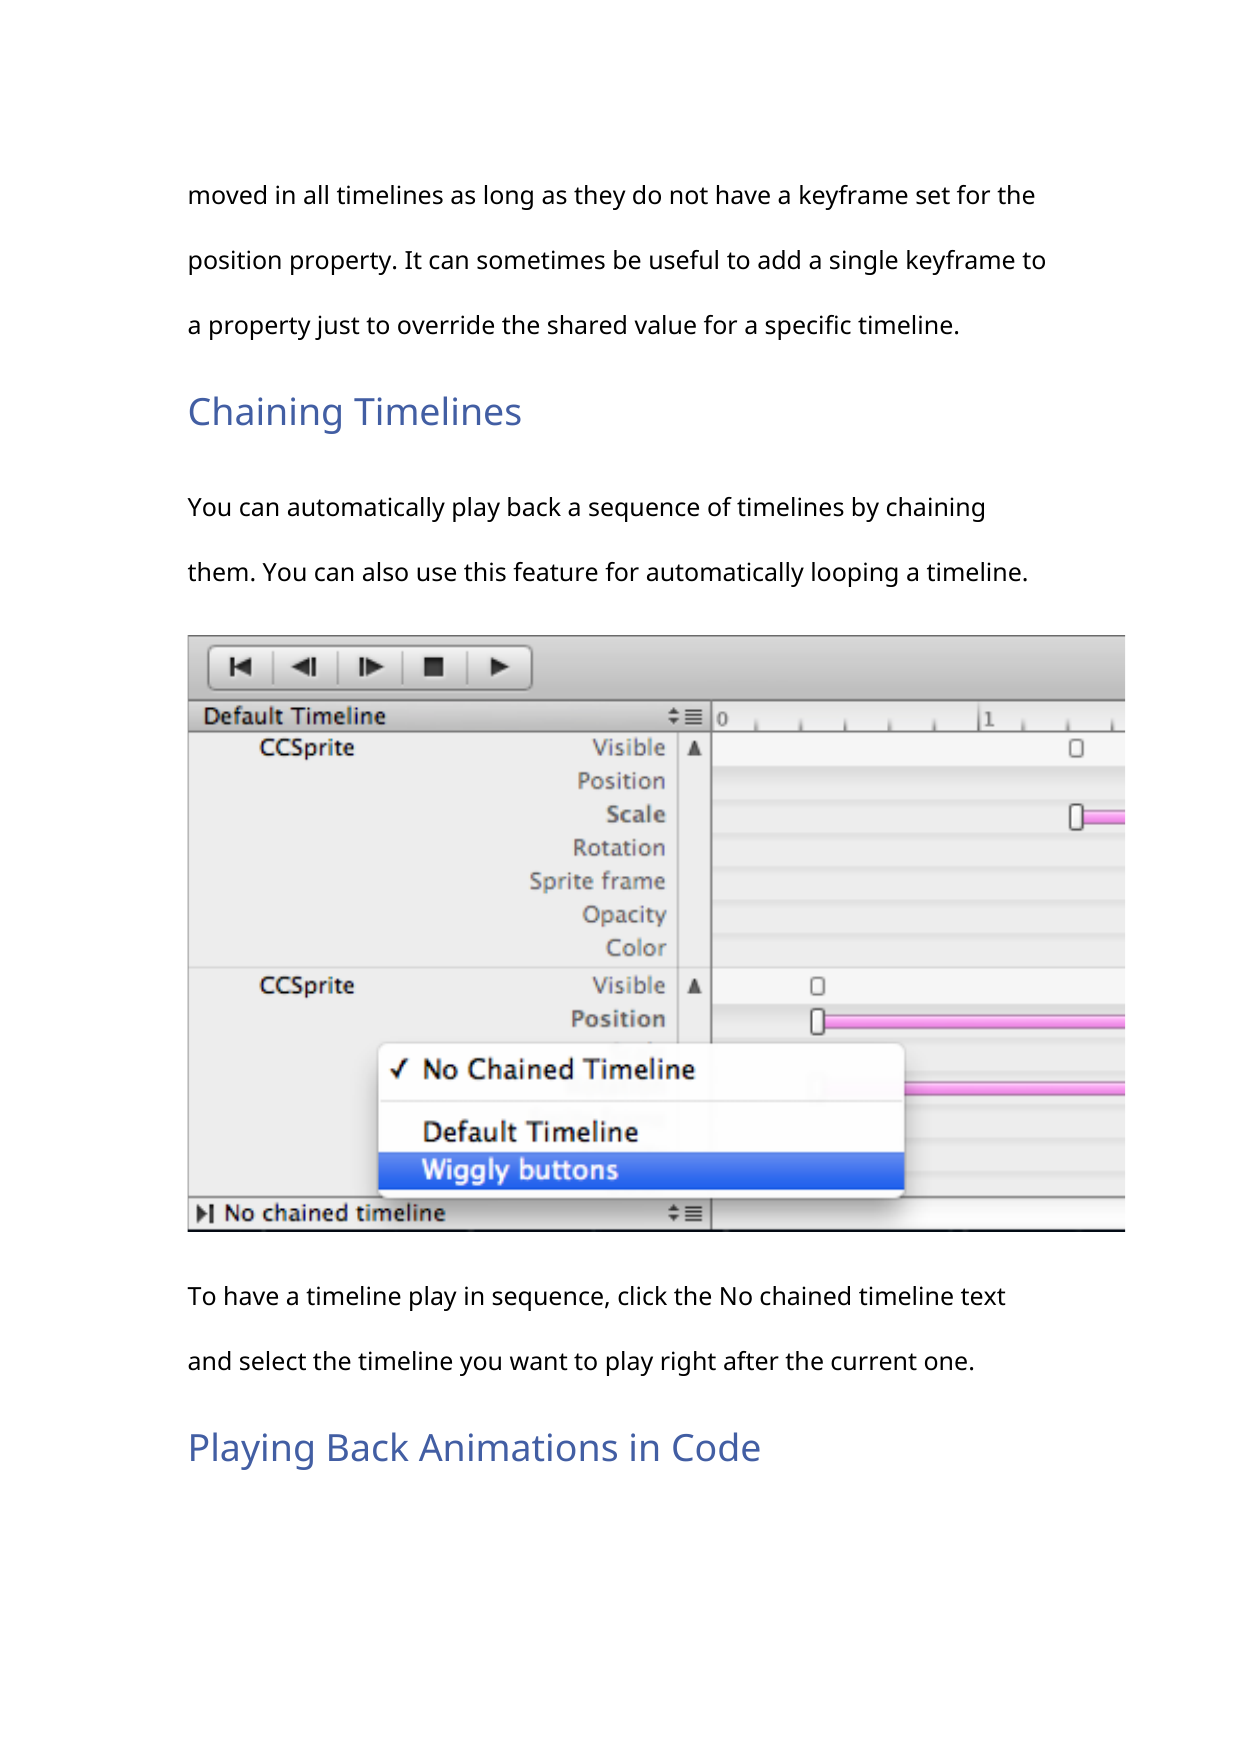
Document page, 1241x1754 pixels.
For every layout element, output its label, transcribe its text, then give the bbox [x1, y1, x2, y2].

text Chaining Timelines [187, 378, 1053, 443]
text To have a timeline play in sequence, click the No chained timeline text and select the timeline you want to play right after the current one. [187, 1263, 1053, 1393]
text You can automatically play back a sequence of timelines by chaining them. You can also use this feature for automatically looping a timeline. [187, 474, 1053, 604]
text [187, 162, 1053, 357]
text Playing Back Animations in Code [187, 1414, 1053, 1479]
picture [187, 635, 1125, 1232]
